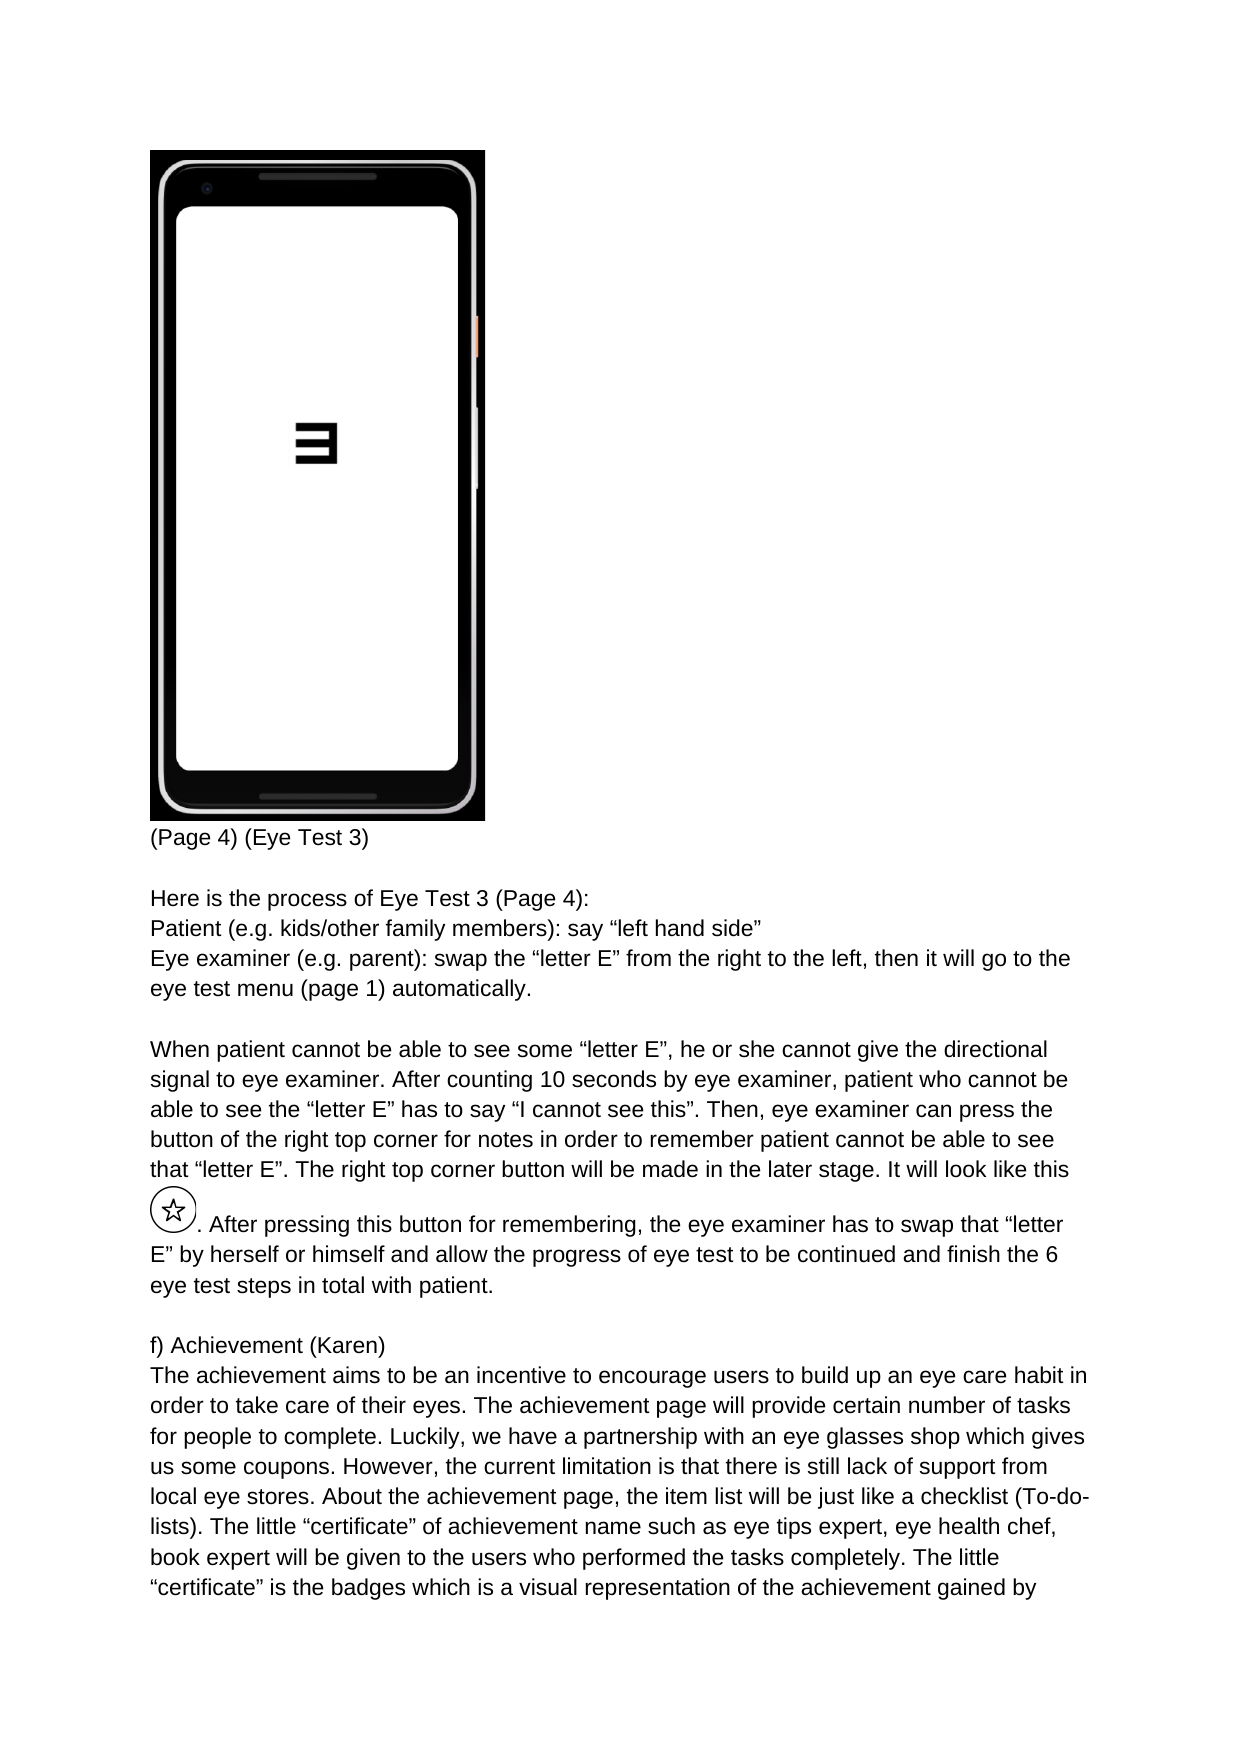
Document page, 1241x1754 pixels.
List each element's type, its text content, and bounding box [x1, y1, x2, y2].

text Patient (e.g. kids/other family members): say “left hand side” [150, 915, 1090, 941]
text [150, 1362, 1090, 1600]
text f) Achievement (Karen) [150, 1332, 1090, 1358]
text Here is the process of Eye Test 3 (Page 4): [150, 884, 1090, 911]
text (Page 4) (Eye Test 3) [150, 824, 1090, 850]
text Eye examiner (e.g. parent): swap the “letter E” from the right to the left, then it will go to the eye test menu (page 1) automatically. [150, 945, 1090, 1001]
text When patient cannot be able to see some “letter E”, he or she cannot give the directional signal to eye examiner. After counting 10 seconds by eye examiner, patient who cannot be able to see the “letter E” has to say “I cannot see this”. Then, eye examiner can press the button of the right top corner for notes in order to remember patient cannot be able to see that “letter E”. The right top corner button will be made in the later stage. It will look like this . After pressing this button for remembering, the eye examiner has to swap that “letter E” by herself or himself and allow the progress of eye test to be continued and finish the 6 eye test steps in total with patient. [150, 1036, 1090, 1298]
picture [150, 150, 486, 821]
picture [150, 1186, 197, 1233]
